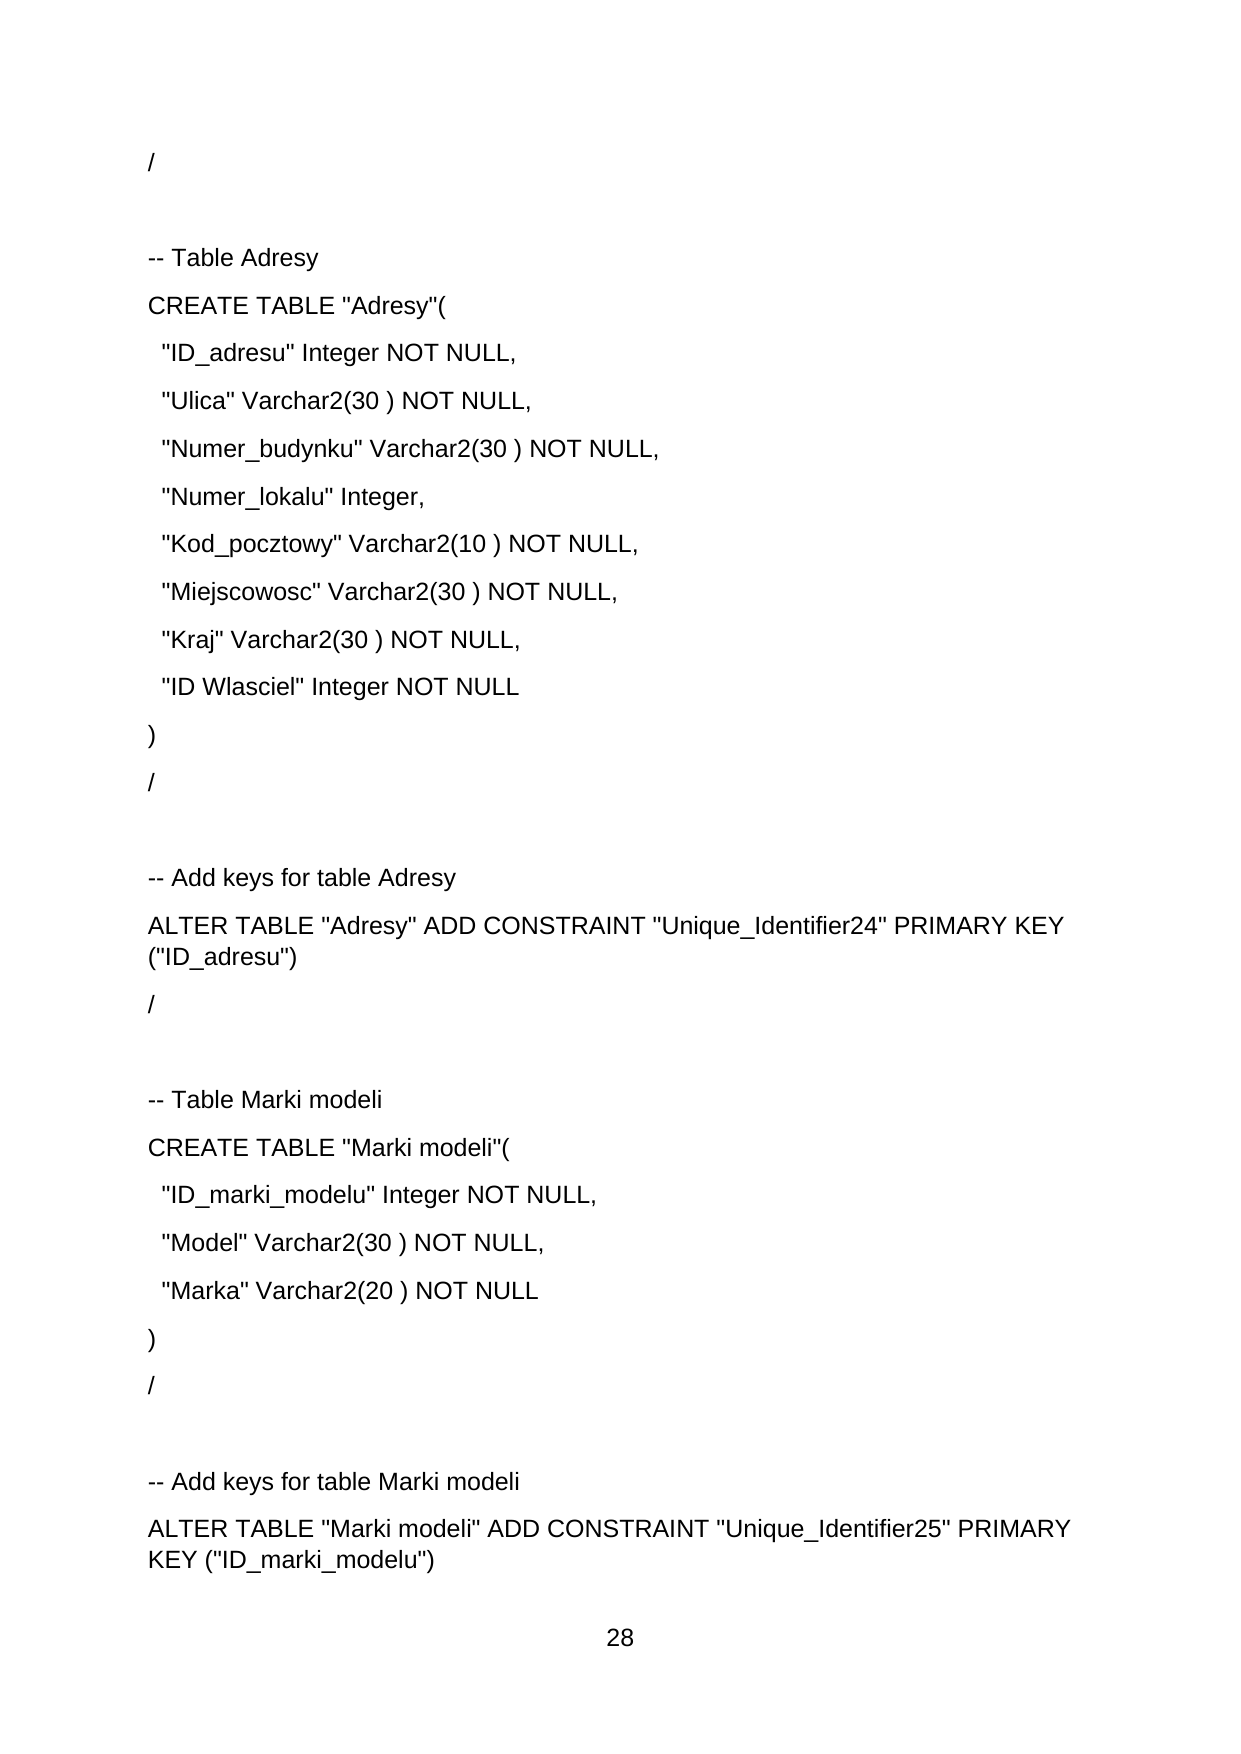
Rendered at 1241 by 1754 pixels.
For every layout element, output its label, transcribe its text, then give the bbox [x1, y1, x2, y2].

text "Kraj" Varchar2(30 ) NOT NULL, [148, 625, 1093, 653]
text ALTER TABLE "Adresy" ADD CONSTRAINT "Unique_Identifier24" PRIMARY KEY ("ID_adresu") [148, 911, 1093, 971]
text "Kod_pocztowy" Varchar2(10 ) NOT NULL, [148, 529, 1093, 558]
text "ID Wlasciel" Integer NOT NULL [148, 672, 1093, 701]
text / [148, 148, 1093, 176]
text -- Add keys for table Adresy [148, 863, 1093, 892]
text ) [148, 720, 1093, 749]
text "Numer_lokalu" Integer, [148, 482, 1093, 510]
text -- Add keys for table Marki modeli [148, 1467, 1093, 1496]
text / [148, 990, 1093, 1018]
text "Marka" Varchar2(20 ) NOT NULL [148, 1276, 1093, 1305]
text "Model" Varchar2(30 ) NOT NULL, [148, 1228, 1093, 1257]
text -- Table Marki modeli [148, 1085, 1093, 1114]
text CREATE TABLE "Marki modeli"( [148, 1133, 1093, 1162]
text / [148, 1371, 1093, 1400]
text "Ulica" Varchar2(30 ) NOT NULL, [148, 386, 1093, 415]
text "Miejscowosc" Varchar2(30 ) NOT NULL, [148, 577, 1093, 606]
text ALTER TABLE "Marki modeli" ADD CONSTRAINT "Unique_Identifier25" PRIMARY KEY ("ID_marki_modelu") [148, 1514, 1093, 1574]
text CREATE TABLE "Adresy"( [148, 291, 1093, 319]
text ) [148, 1324, 1093, 1352]
text / [148, 768, 1093, 797]
text "Numer_budynku" Varchar2(30 ) NOT NULL, [148, 434, 1093, 463]
text "ID_marki_modelu" Integer NOT NULL, [148, 1181, 1093, 1209]
text -- Table Adresy [148, 243, 1093, 272]
text "ID_adresu" Integer NOT NULL, [148, 338, 1093, 367]
